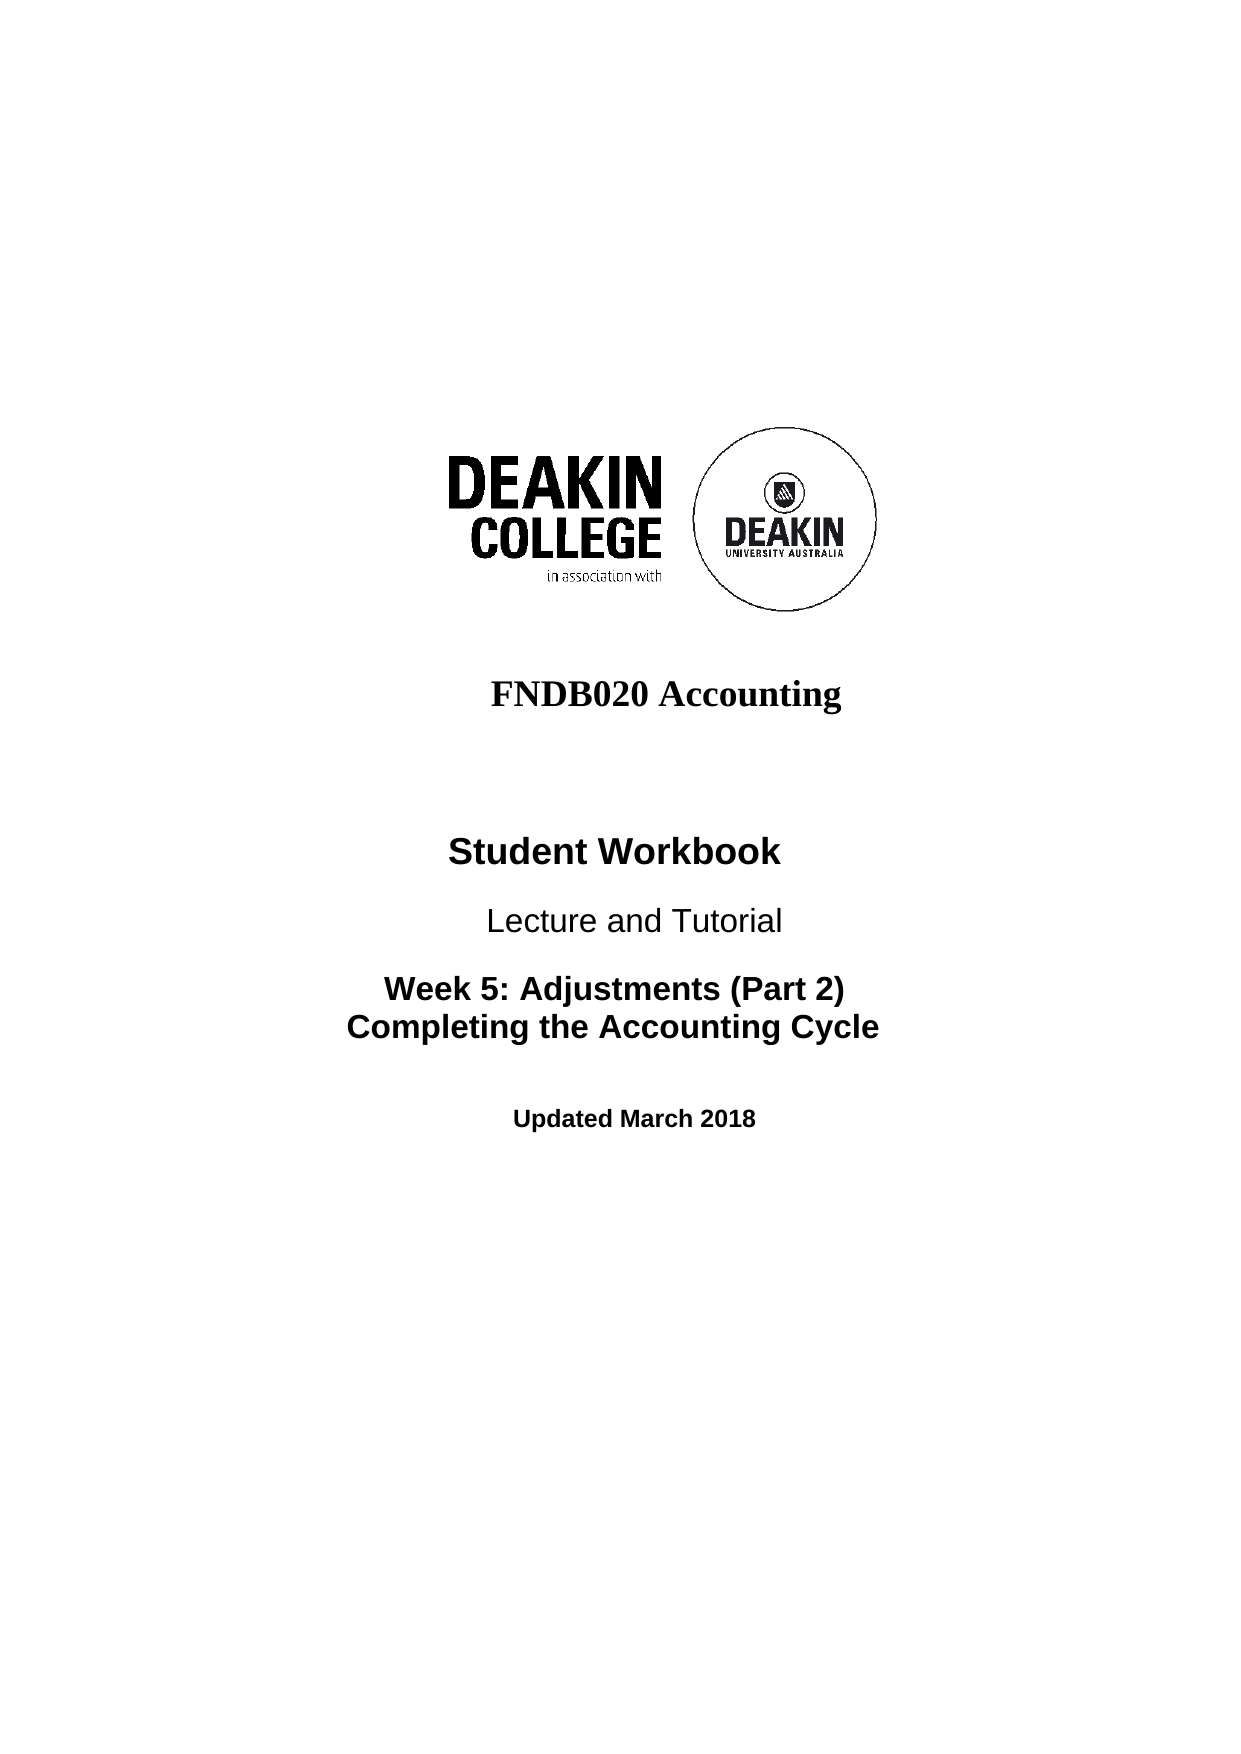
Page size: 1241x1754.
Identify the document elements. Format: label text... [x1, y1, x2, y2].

text Updated March 2018 [136, 1103, 1133, 1132]
text Student Workbook [448, 829, 1187, 872]
text Lecture and Tutorial [136, 901, 1133, 939]
text Completing the Accounting Cycle [346, 1008, 1187, 1046]
text FNDB020 Accounting [136, 671, 1187, 714]
text Week 5: Adjustments (Part 2) [384, 969, 1187, 1008]
picture [445, 423, 879, 614]
